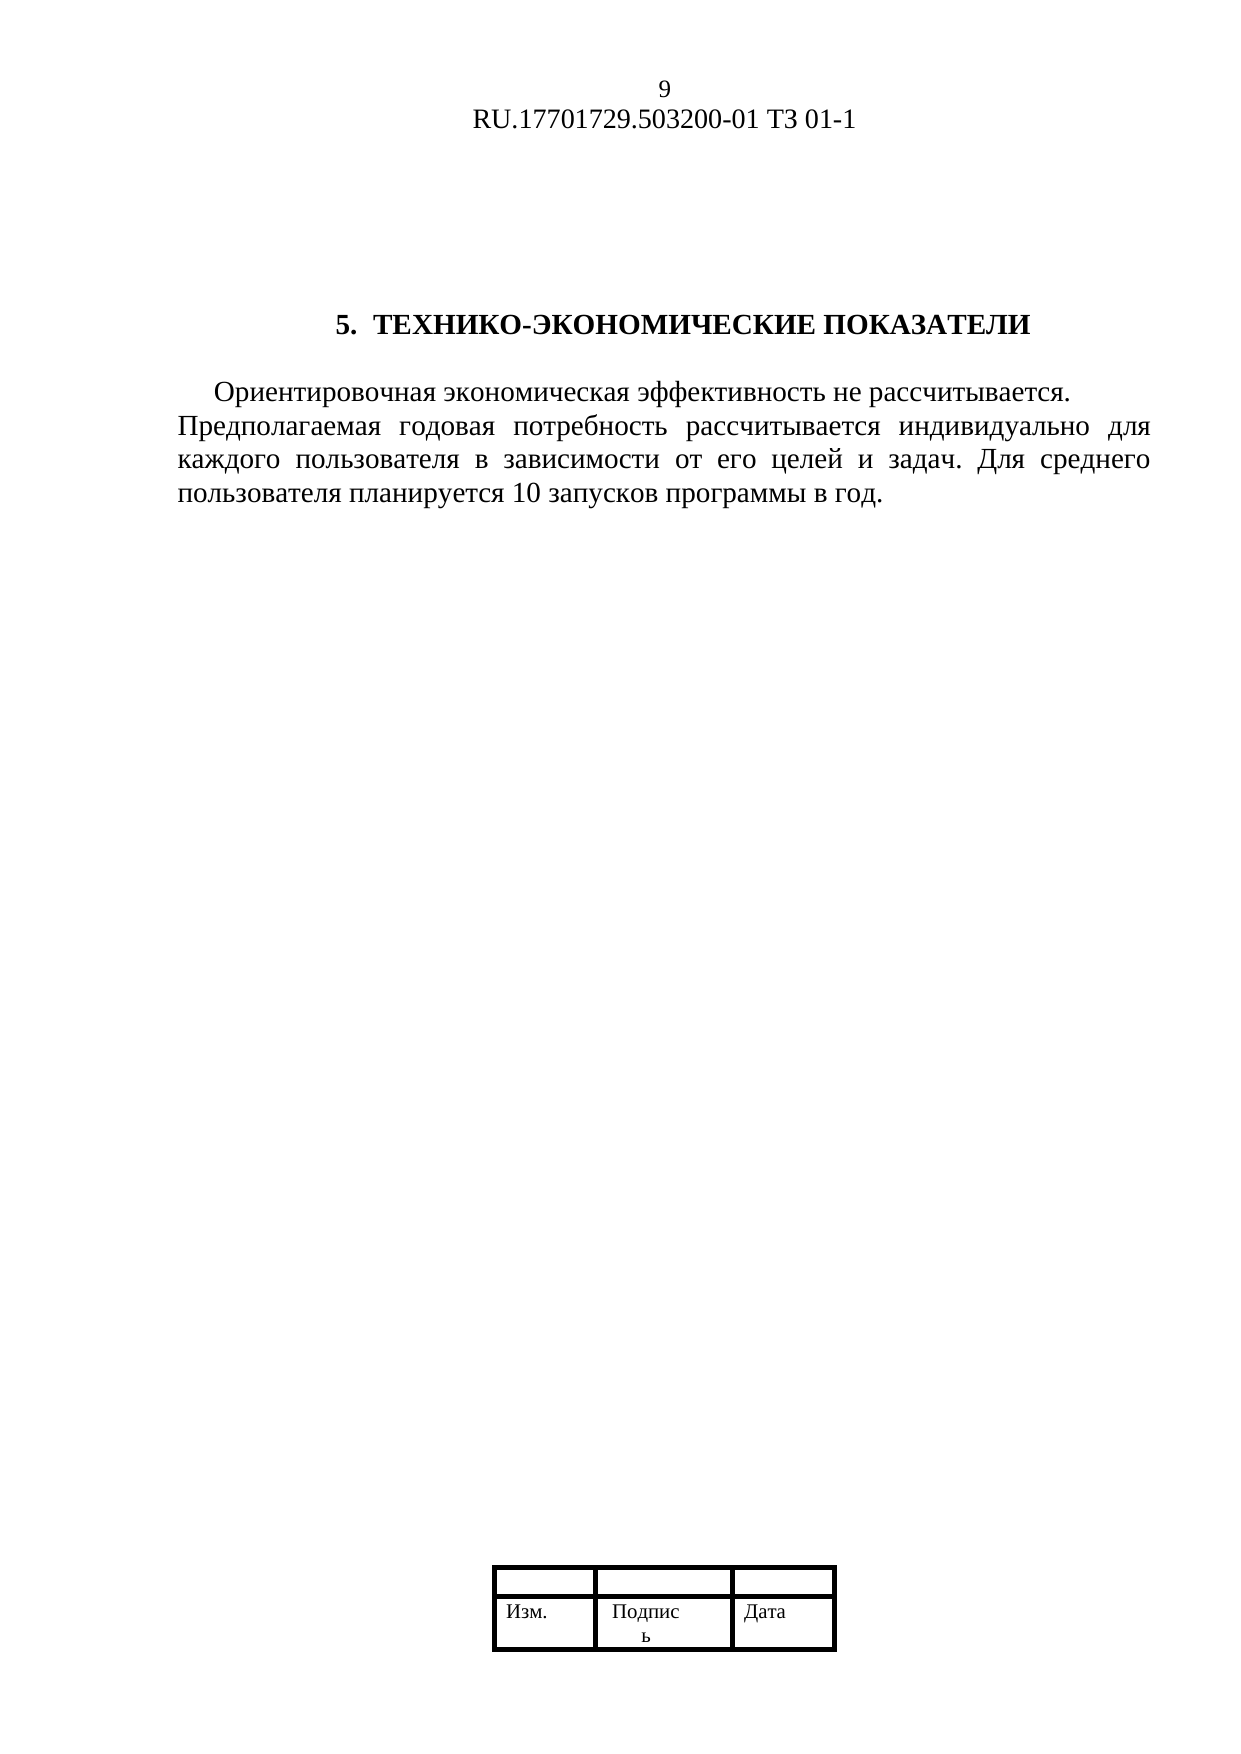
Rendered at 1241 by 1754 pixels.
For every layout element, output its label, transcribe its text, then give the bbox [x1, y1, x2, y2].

text Предполагаемая годовая потребность рассчитывается индивидуально для каждого пользователя в зависимости от его целей и задач. Для среднего пользователя планируется 10 запусков программы в год. [177, 408, 1152, 509]
list ТЕХНИКО-ЭКОНОМИЧЕСКИЕ ПОКАЗАТЕЛИ [215, 307, 1152, 341]
text Ориентировочная экономическая эффективность не рассчитывается. [177, 374, 1152, 408]
